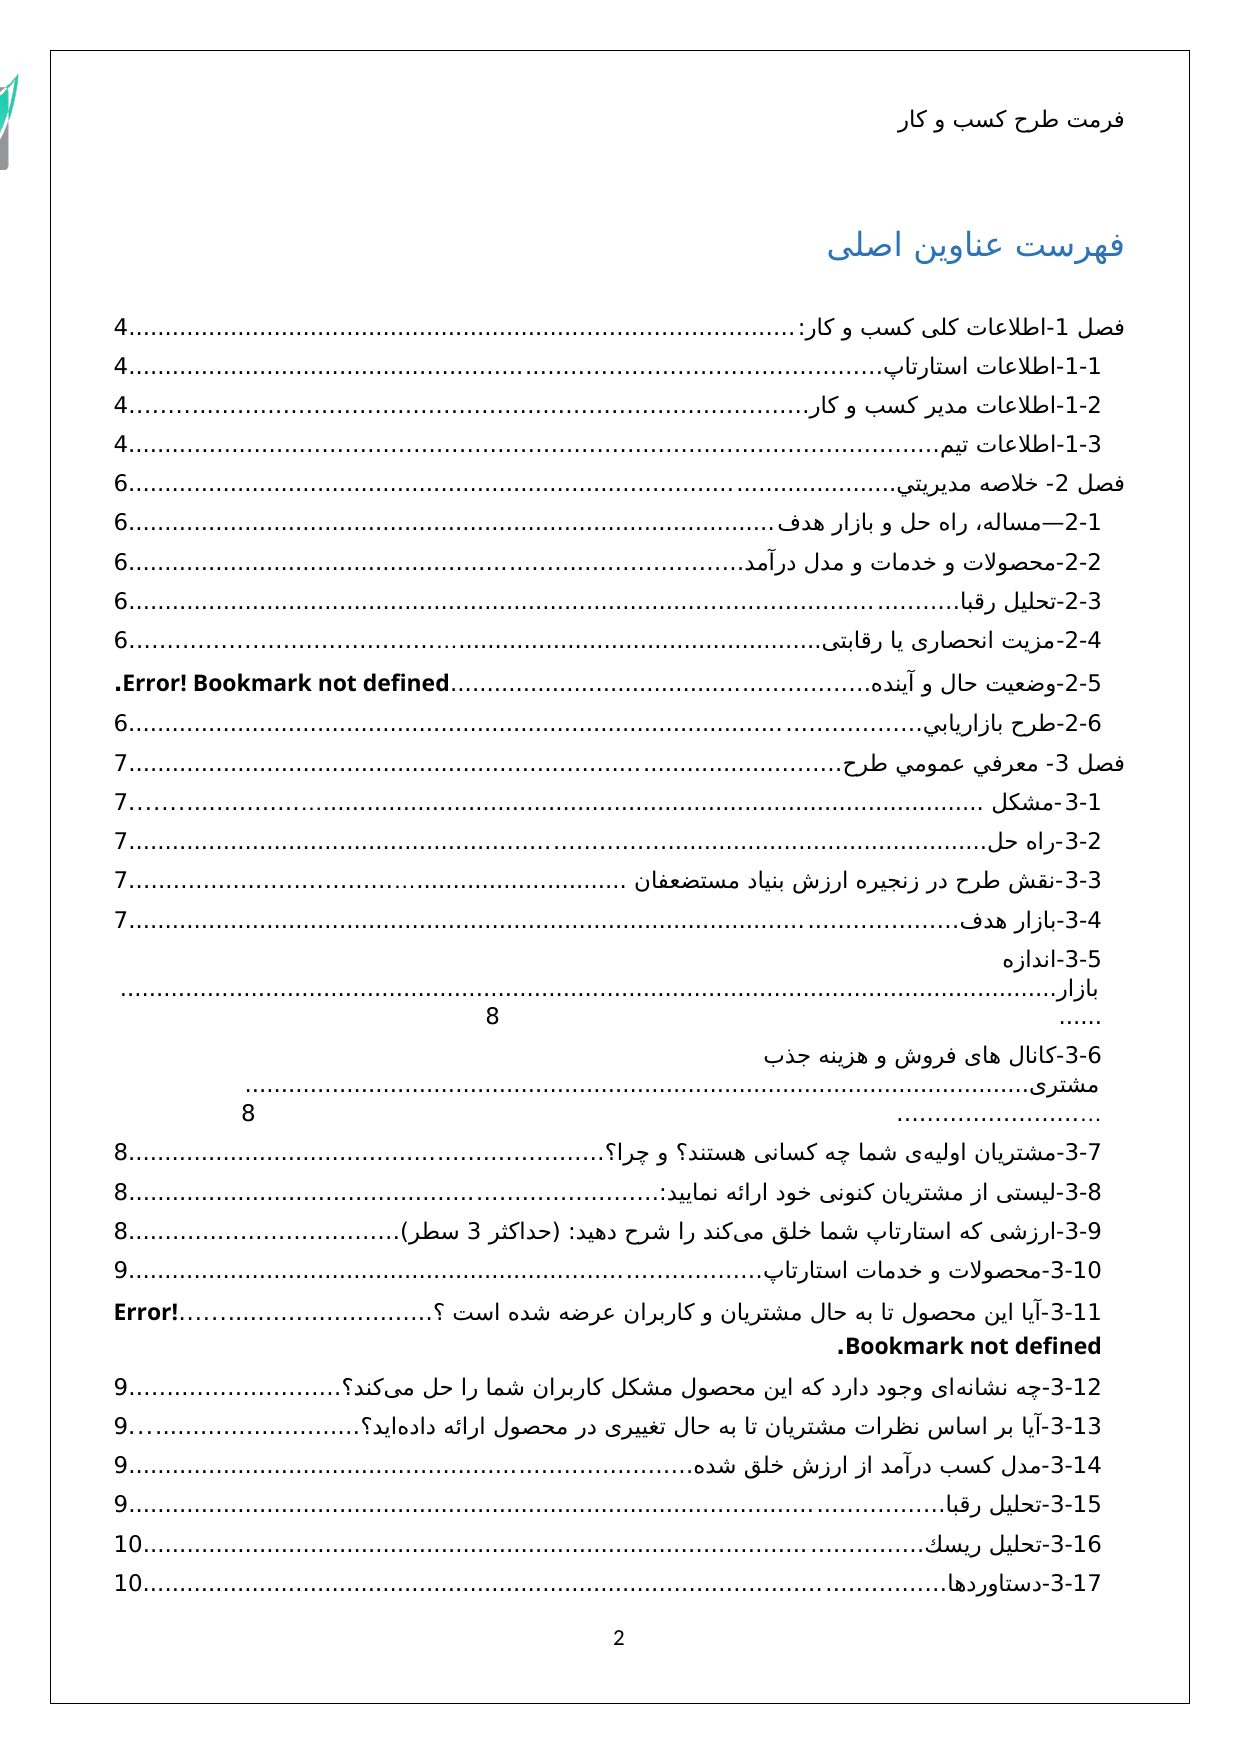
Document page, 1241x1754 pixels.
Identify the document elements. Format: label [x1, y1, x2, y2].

picture [0, 72, 19, 170]
